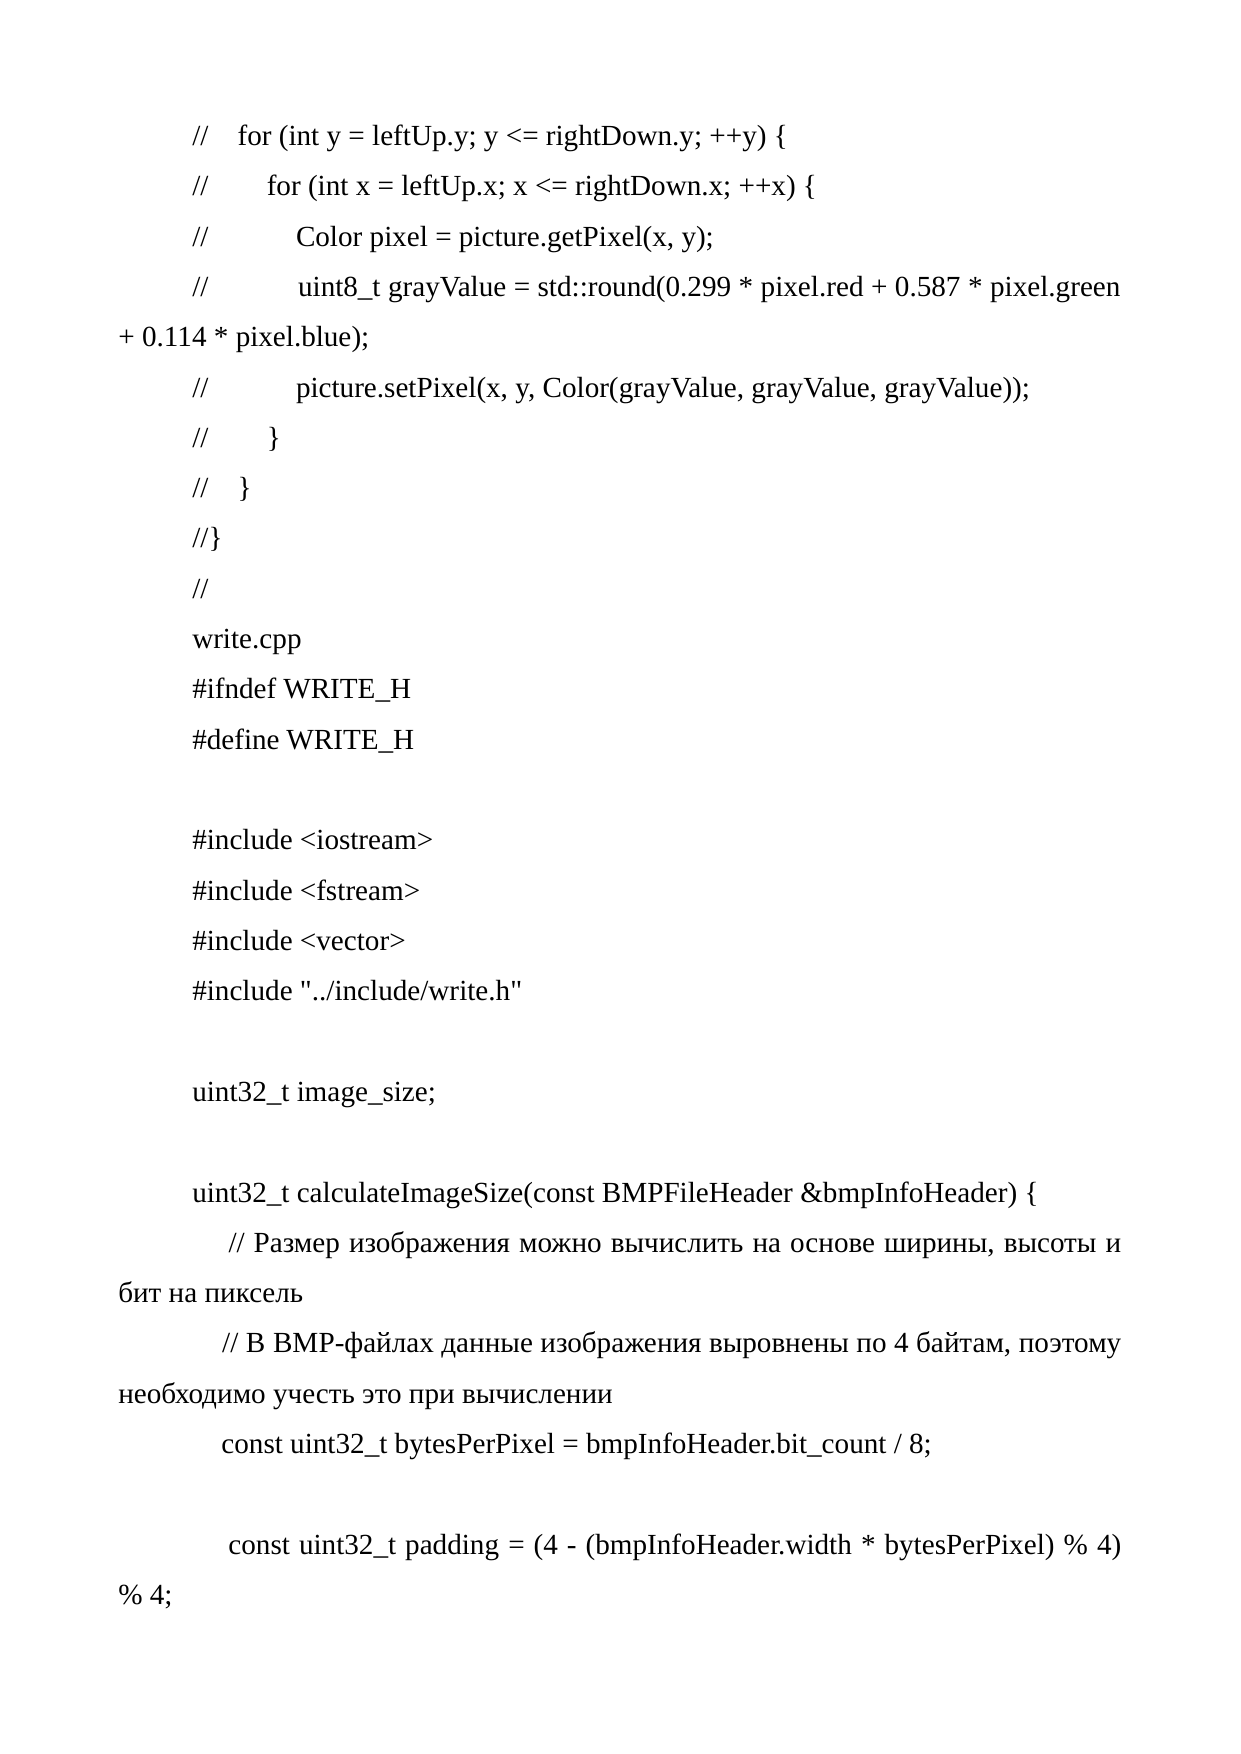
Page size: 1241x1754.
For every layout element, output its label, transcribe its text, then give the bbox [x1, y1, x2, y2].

text // В BMP-файлах данные изображения выровнены по 4 байтам, поэтому необходимо учесть это при вычислении [118, 1326, 1122, 1409]
text #include <iostream> [118, 822, 1122, 856]
text // } [118, 420, 1122, 453]
text uint32_t image_size; [118, 1074, 1122, 1108]
text // for (int y = leftUp.y; y <= rightDown.y; ++y) { [118, 118, 1122, 152]
text #include "../include/write.h" [118, 973, 1122, 1007]
text write.cpp [118, 621, 1122, 655]
text const uint32_t bytesPerPixel = bmpInfoHeader.bit_count / 8; [118, 1426, 1122, 1460]
text #define WRITE_H [118, 722, 1122, 755]
text // Размер изображения можно вычислить на основе ширины, высоты и бит на пиксель [118, 1225, 1122, 1309]
text #include <fstream> [118, 873, 1122, 906]
text //} [118, 521, 1122, 554]
text // picture.setPixel(x, y, Color(grayValue, grayValue, grayValue)); [118, 370, 1122, 403]
text // uint8_t grayValue = std::round(0.299 * pixel.red + 0.587 * pixel.green + 0.114 * pixel.blue); [118, 269, 1122, 353]
text uint32_t calculateImageSize(const BMPFileHeader &bmpInfoHeader) { [118, 1175, 1122, 1208]
text // Color pixel = picture.getPixel(x, y); [118, 219, 1122, 252]
text const uint32_t padding = (4 - (bmpInfoHeader.width * bytesPerPixel) % 4) % 4; [118, 1527, 1122, 1611]
text #ifndef WRITE_H [118, 672, 1122, 705]
text // [118, 571, 1122, 604]
text // for (int x = leftUp.x; x <= rightDown.x; ++x) { [118, 168, 1122, 202]
text #include <vector> [118, 923, 1122, 957]
text // } [118, 470, 1122, 504]
